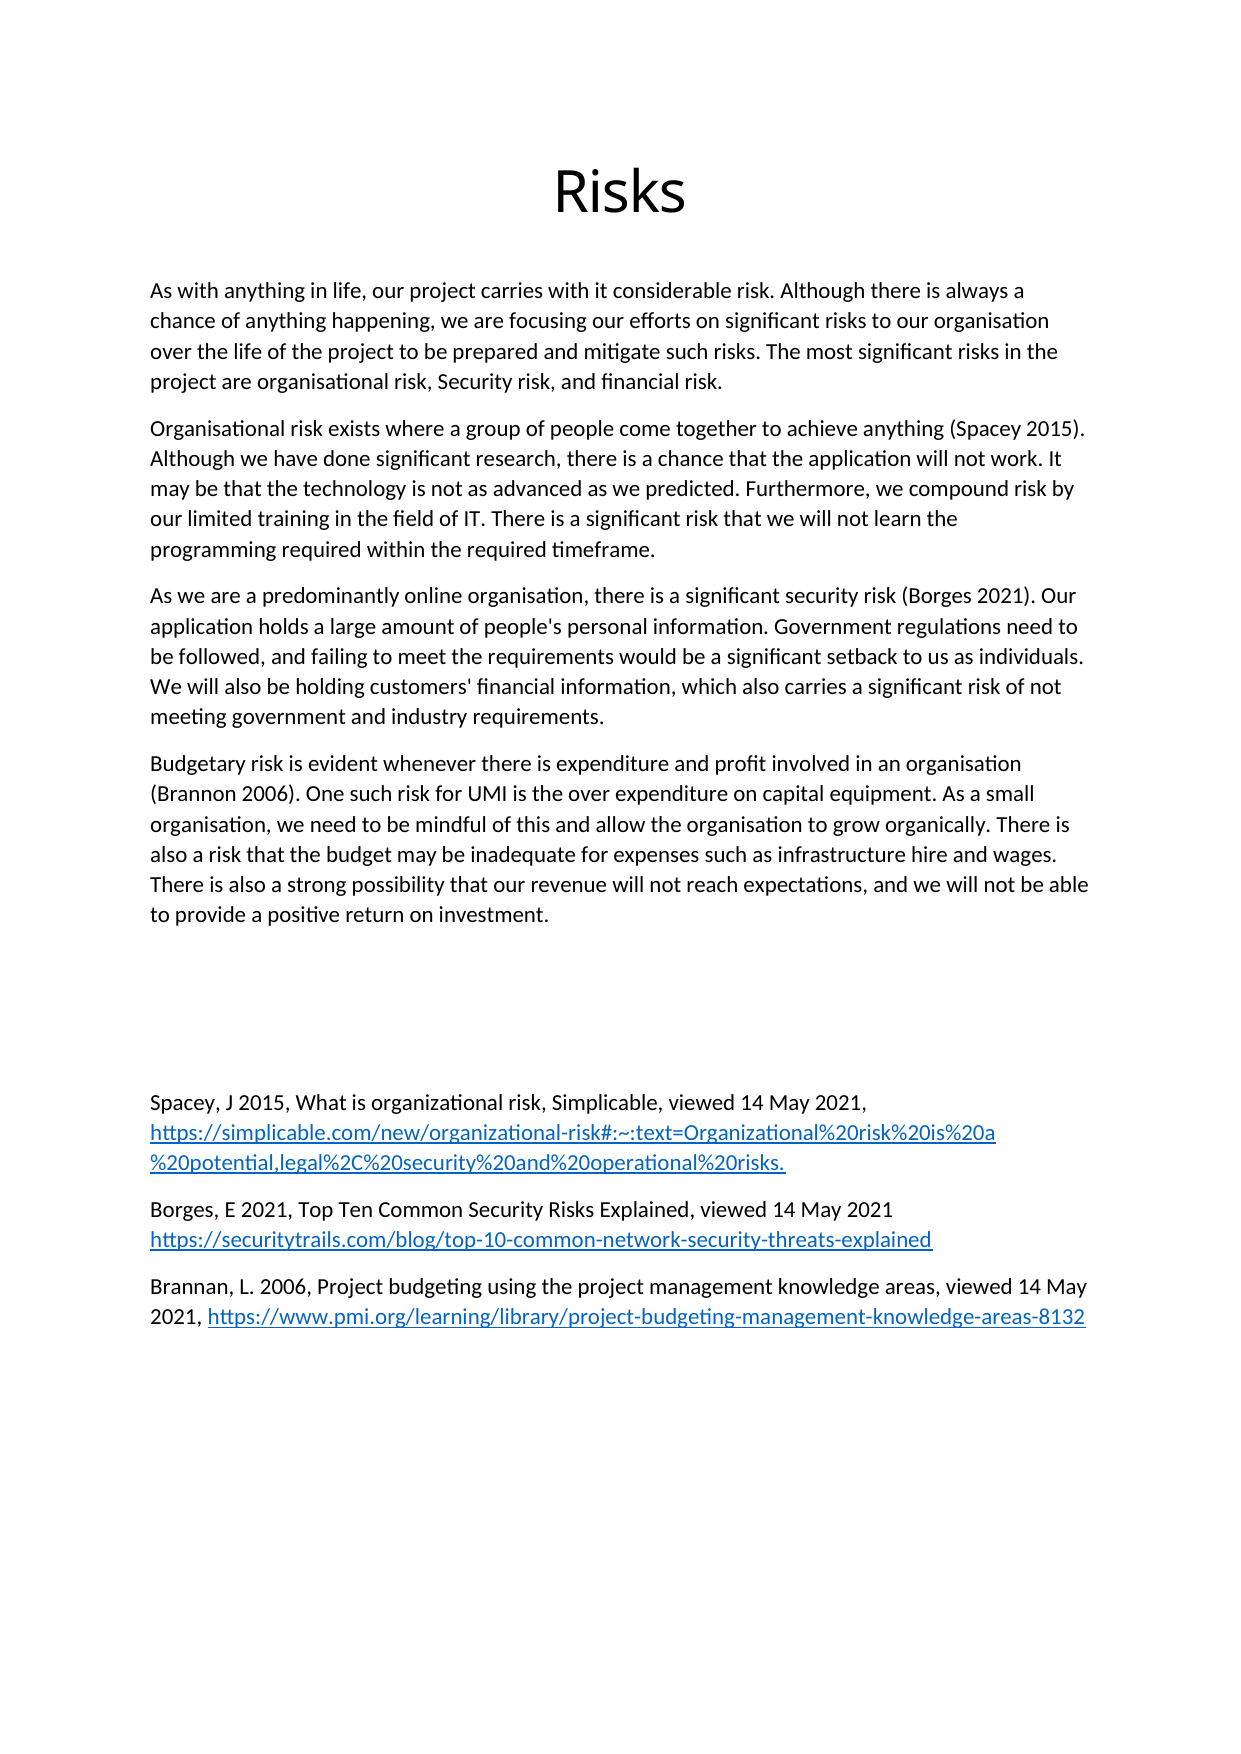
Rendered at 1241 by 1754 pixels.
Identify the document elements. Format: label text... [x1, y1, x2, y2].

text As we are a predominantly online organisation, there is a significant security risk (Borges 2021). Our application holds a large amount of people's personal information. Government regulations need to be followed, and failing to meet the requirements would be a significant setback to us as individuals. We will also be holding customers' financial information, which also carries a significant risk of not meeting government and industry requirements. [150, 582, 1090, 730]
text Brannan, L. 2006, Project budgeting using the project management knowledge areas, viewed 14 May 2021, https://www.pmi.org/learning/library/project-budgeting-management-knowledge-areas-8132 [150, 1272, 1090, 1330]
text As with anything in life, our project carries with it considerable risk. Although there is always a chance of anything happening, we are focusing our efforts on significant risks to our organisation over the life of the project to be prepared and mitigate such risks. The most significant risks in the project are organisational risk, Security risk, and financial risk. [150, 276, 1090, 395]
text Borges, E 2021, Top Ten Common Security Risks Explained, viewed 14 May 2021 https://securitytrails.com/blog/top-10-common-network-security-threats-explained [150, 1195, 1090, 1253]
title Risks [150, 150, 1090, 229]
text Spacey, J 2015, What is organizational risk, Simplicable, viewed 14 May 2021, https://simplicable.com/new/organizational-risk#:~:text=Organizational%20risk%20is%20a%20potential,legal%2C%20security%20and%20operational%20risks. [150, 1088, 1090, 1176]
text Organisational risk exists where a group of people come together to achieve anything (Spacey 2015). Although we have done significant research, there is a chance that the application will not work. It may be that the technology is not as advanced as we predicted. Furthermore, we compound risk by our limited training in the field of IT. There is a significant risk that we will not learn the programming required within the required timeframe. [150, 414, 1090, 563]
text Budgetary risk is evident whenever there is expenditure and profit involved in an organisation (Brannon 2006). One such risk for UMI is the over expenditure on capital equipment. As a small organisation, we need to be mindful of this and allow the organisation to grow organically. There is also a risk that the budget may be inadequate for expenses such as infrastructure hire and wages. There is also a strong possibility that our revenue will not reach expectations, and we will not be able to provide a positive return on investment. [150, 749, 1090, 928]
